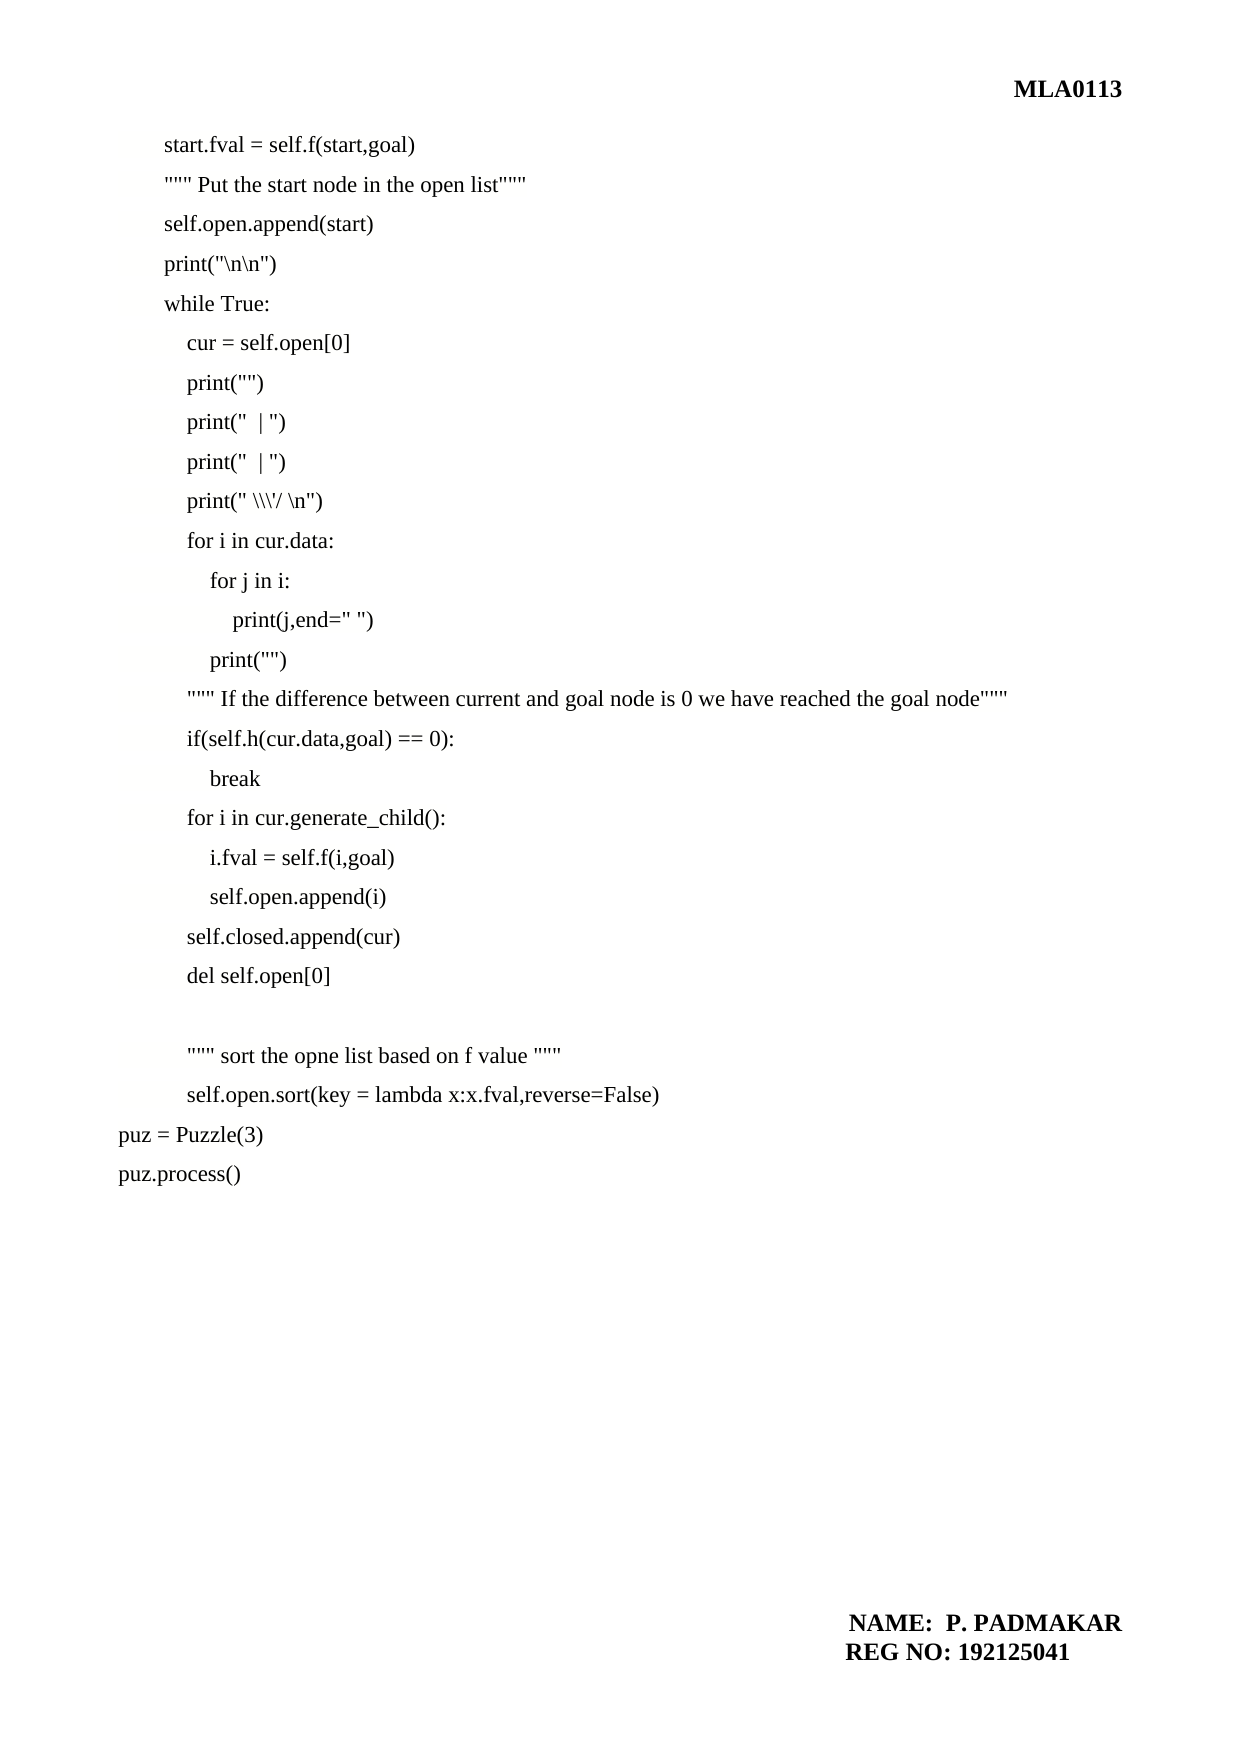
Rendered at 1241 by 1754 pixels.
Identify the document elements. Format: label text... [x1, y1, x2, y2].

text break [118, 751, 1122, 791]
text del self.open[0] [118, 949, 1122, 989]
text print(" | ") [118, 435, 1122, 474]
text if(self.h(cur.data,goal) == 0): [118, 712, 1122, 751]
text """ sort the opne list based on f value """ [118, 1028, 1122, 1068]
text print(j,end=" ") [118, 593, 1122, 633]
text i.fval = self.f(i,goal) [118, 831, 1122, 870]
text print(" \\\'/ \n") [118, 474, 1122, 514]
text print(" | ") [118, 395, 1122, 435]
text puz.process() [118, 1147, 1122, 1187]
text """ Put the start node in the open list""" [118, 158, 1122, 197]
text start.fval = self.f(start,goal) [118, 118, 1122, 158]
text print("") [118, 633, 1122, 672]
text print("\n\n") [118, 237, 1122, 276]
text self.open.append(start) [118, 197, 1122, 237]
text print("") [118, 356, 1122, 395]
text for i in cur.data: [118, 514, 1122, 553]
text self.open.sort(key = lambda x:x.fval,reverse=False) [118, 1068, 1122, 1108]
text self.closed.append(cur) [118, 910, 1122, 949]
text cur = self.open[0] [118, 316, 1122, 356]
text for i in cur.generate_child(): [118, 791, 1122, 831]
text for j in i: [118, 553, 1122, 593]
text puz = Puzzle(3) [118, 1108, 1122, 1147]
text """ If the difference between current and goal node is 0 we have reached the goal node""" [118, 672, 1122, 712]
text while True: [118, 276, 1122, 316]
text self.open.append(i) [118, 870, 1122, 910]
